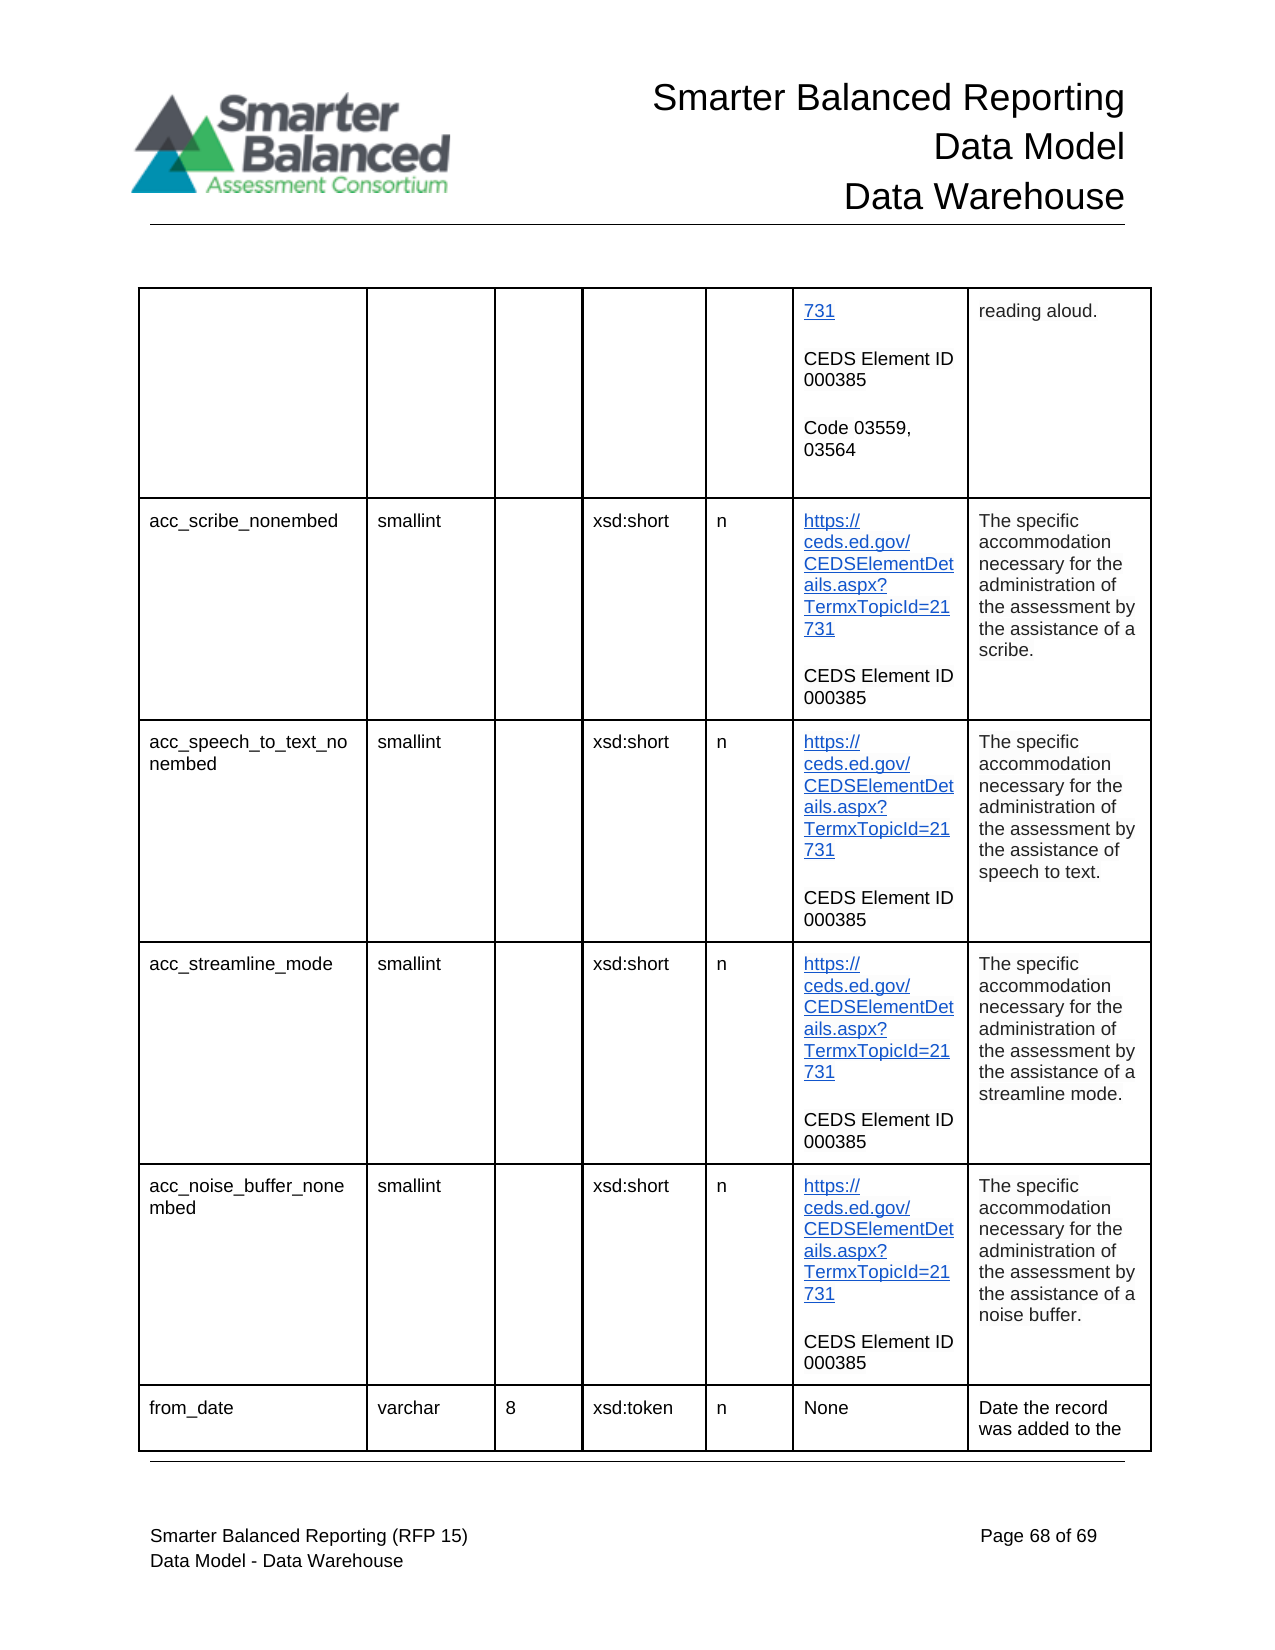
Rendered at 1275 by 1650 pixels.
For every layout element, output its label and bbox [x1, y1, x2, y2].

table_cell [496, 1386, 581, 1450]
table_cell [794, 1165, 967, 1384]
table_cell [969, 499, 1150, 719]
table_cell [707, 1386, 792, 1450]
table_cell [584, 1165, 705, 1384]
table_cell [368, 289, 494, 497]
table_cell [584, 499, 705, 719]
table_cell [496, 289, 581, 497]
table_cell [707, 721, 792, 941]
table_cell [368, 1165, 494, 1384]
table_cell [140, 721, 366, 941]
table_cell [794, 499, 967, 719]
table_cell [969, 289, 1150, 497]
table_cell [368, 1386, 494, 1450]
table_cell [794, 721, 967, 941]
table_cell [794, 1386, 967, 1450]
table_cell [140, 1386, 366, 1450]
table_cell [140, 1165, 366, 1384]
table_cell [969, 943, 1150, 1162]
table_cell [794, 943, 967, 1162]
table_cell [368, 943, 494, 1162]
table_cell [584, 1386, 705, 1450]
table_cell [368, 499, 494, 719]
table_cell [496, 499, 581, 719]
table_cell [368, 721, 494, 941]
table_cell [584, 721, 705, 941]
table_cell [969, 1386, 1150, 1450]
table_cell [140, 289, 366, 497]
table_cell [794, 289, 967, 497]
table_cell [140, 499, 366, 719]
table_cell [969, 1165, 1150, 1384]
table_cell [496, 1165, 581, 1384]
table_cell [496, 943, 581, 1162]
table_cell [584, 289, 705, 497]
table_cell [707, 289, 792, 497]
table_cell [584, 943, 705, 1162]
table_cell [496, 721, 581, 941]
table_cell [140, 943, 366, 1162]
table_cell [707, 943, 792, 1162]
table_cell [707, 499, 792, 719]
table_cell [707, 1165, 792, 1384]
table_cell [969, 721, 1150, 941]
picture [131, 92, 451, 193]
